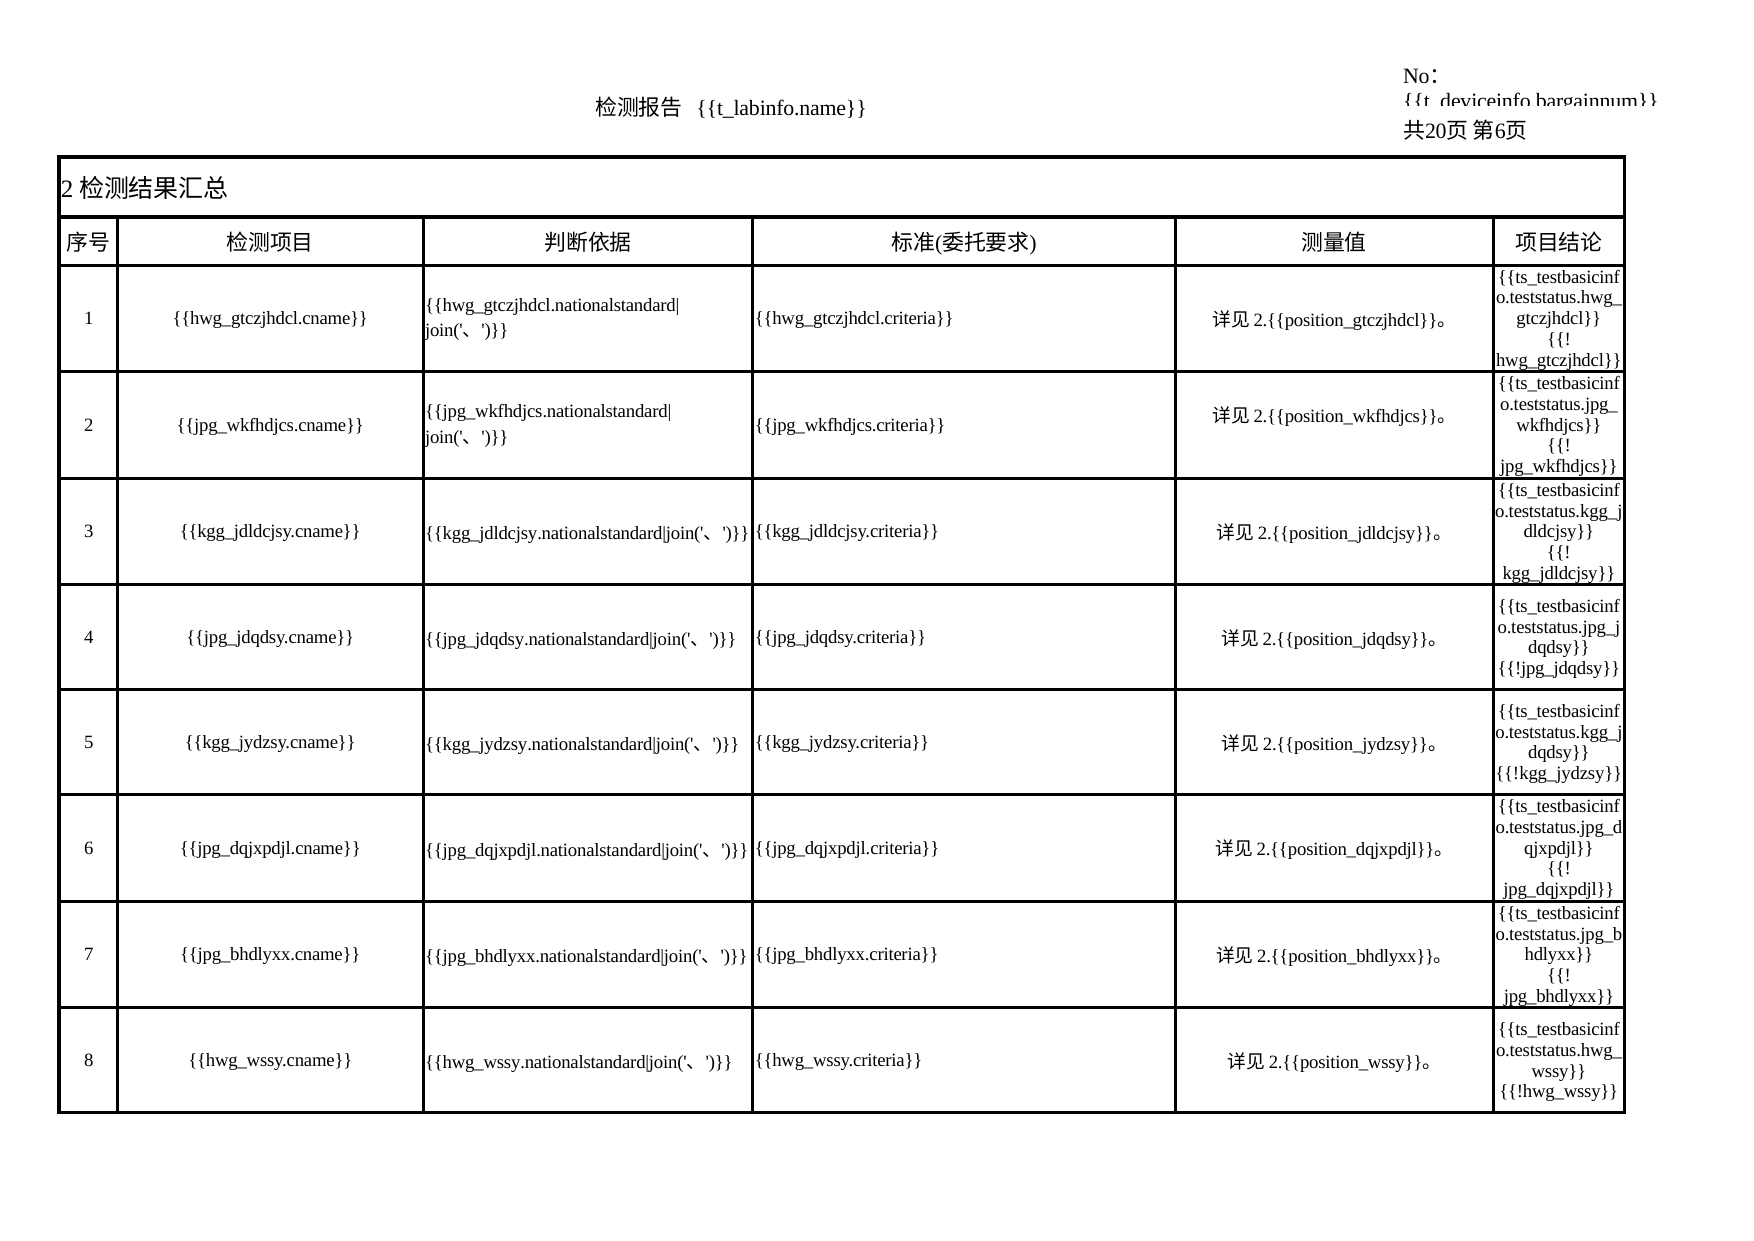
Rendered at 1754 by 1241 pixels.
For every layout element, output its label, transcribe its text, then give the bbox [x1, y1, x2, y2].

table_cell {{kgg_jdldcjsy.cname}} [119, 480, 422, 583]
table_cell {{hwg_wssy.nationalstandard|join('、')}} [425, 1009, 751, 1111]
table_cell {{jpg_dqjxpdjl.cname}} [119, 796, 422, 900]
table_cell {{hwg_wssy.criteria}} [754, 1009, 1174, 1111]
table_cell 详见2.{{position_bhdlyxx}}。 [1177, 903, 1492, 1006]
table_cell [61, 267, 116, 370]
table_cell {{jpg_jdqdsy.cname}} [119, 586, 422, 688]
table_cell {{ts_testbasicinfo.teststatus.kgg_jdqdsy}} {{!kgg_jydzsy}} [1495, 691, 1623, 793]
table_cell [61, 373, 116, 477]
table_cell {{kgg_jydzsy.criteria}} [754, 691, 1174, 793]
table_cell {{jpg_wkfhdjcs.criteria}} [754, 373, 1174, 477]
table_cell 测量值 [1177, 219, 1492, 263]
table_cell {{ts_testbasicinfo.teststatus.jpg_wkfhdjcs}} {{!jpg_wkfhdjcs}} [1495, 373, 1623, 477]
table_cell 详见2.{{position_jdqdsy}}。 [1177, 586, 1492, 688]
table_header 2 检测结果汇总 [61, 159, 1623, 215]
table_cell {{kgg_jdldcjsy.nationalstandard|join('、')}} [425, 480, 751, 583]
table_cell 标准(委托要求) [754, 219, 1174, 263]
table_cell {{hwg_gtczjhdcl.criteria}} [754, 267, 1174, 370]
table_cell 详见2.{{position_wssy}}。 [1177, 1009, 1492, 1111]
table_cell {{jpg_dqjxpdjl.criteria}} [754, 796, 1174, 900]
table_cell {{ts_testbasicinfo.teststatus.kgg_jdldcjsy}} {{!kgg_jdldcjsy}} [1495, 480, 1623, 583]
table_cell 详见2.{{position_gtczjhdcl}}。 [1177, 267, 1492, 370]
table_cell {{jpg_wkfhdjcs.nationalstandard|join('、')}} [425, 373, 751, 477]
table_cell 详见2.{{position_jydzsy}}。 [1177, 691, 1492, 793]
table_cell {{jpg_wkfhdjcs.cname}} [119, 373, 422, 477]
table_cell [61, 796, 116, 900]
table_cell {{hwg_gtczjhdcl.cname}} [119, 267, 422, 370]
table_cell {{jpg_bhdlyxx.criteria}} [754, 903, 1174, 1006]
table_cell {{ts_testbasicinfo.teststatus.jpg_dqjxpdjl}} {{!jpg_dqjxpdjl}} [1495, 796, 1623, 900]
table_cell {{kgg_jdldcjsy.criteria}} [754, 480, 1174, 583]
table_cell {{hwg_gtczjhdcl.nationalstandard|join('、')}} [425, 267, 751, 370]
table_cell {{kgg_jydzsy.cname}} [119, 691, 422, 793]
table_cell {{ts_testbasicinfo.teststatus.jpg_bhdlyxx}} {{!jpg_bhdlyxx}} [1495, 903, 1623, 1006]
table_cell [61, 480, 116, 583]
table_cell 详见2.{{position_jdldcjsy}}。 [1177, 480, 1492, 583]
table_cell [61, 1009, 116, 1111]
table_cell {{hwg_wssy.cname}} [119, 1009, 422, 1111]
table_cell 详见2.{{position_dqjxpdjl}}。 [1177, 796, 1492, 900]
table_cell {{ts_testbasicinfo.teststatus.hwg_wssy}} {{!hwg_wssy}} [1495, 1009, 1623, 1111]
table_cell {{jpg_dqjxpdjl.nationalstandard|join('、')}} [425, 796, 751, 900]
table_cell 检测项目 [119, 219, 422, 263]
table_cell {{kgg_jydzsy.nationalstandard|join('、')}} [425, 691, 751, 793]
table_cell {{jpg_jdqdsy.nationalstandard|join('、')}} [425, 586, 751, 688]
table_cell [61, 586, 116, 688]
table_cell 序号 [61, 219, 116, 263]
table_cell [61, 903, 116, 1006]
table_cell 判断依据 [425, 219, 751, 263]
table_cell [61, 691, 116, 793]
table_cell 详见2.{{position_wkfhdjcs}}。 [1177, 373, 1492, 477]
table_cell {{jpg_bhdlyxx.cname}} [119, 903, 422, 1006]
table_cell {{jpg_bhdlyxx.nationalstandard|join('、')}} [425, 903, 751, 1006]
table_cell {{ts_testbasicinfo.teststatus.hwg_gtczjhdcl}} {{!hwg_gtczjhdcl}} [1495, 267, 1623, 370]
table_cell 项目结论 [1495, 219, 1623, 263]
table_cell {{jpg_jdqdsy.criteria}} [754, 586, 1174, 688]
table_cell {{ts_testbasicinfo.teststatus.jpg_jdqdsy}} {{!jpg_jdqdsy}} [1495, 586, 1623, 688]
